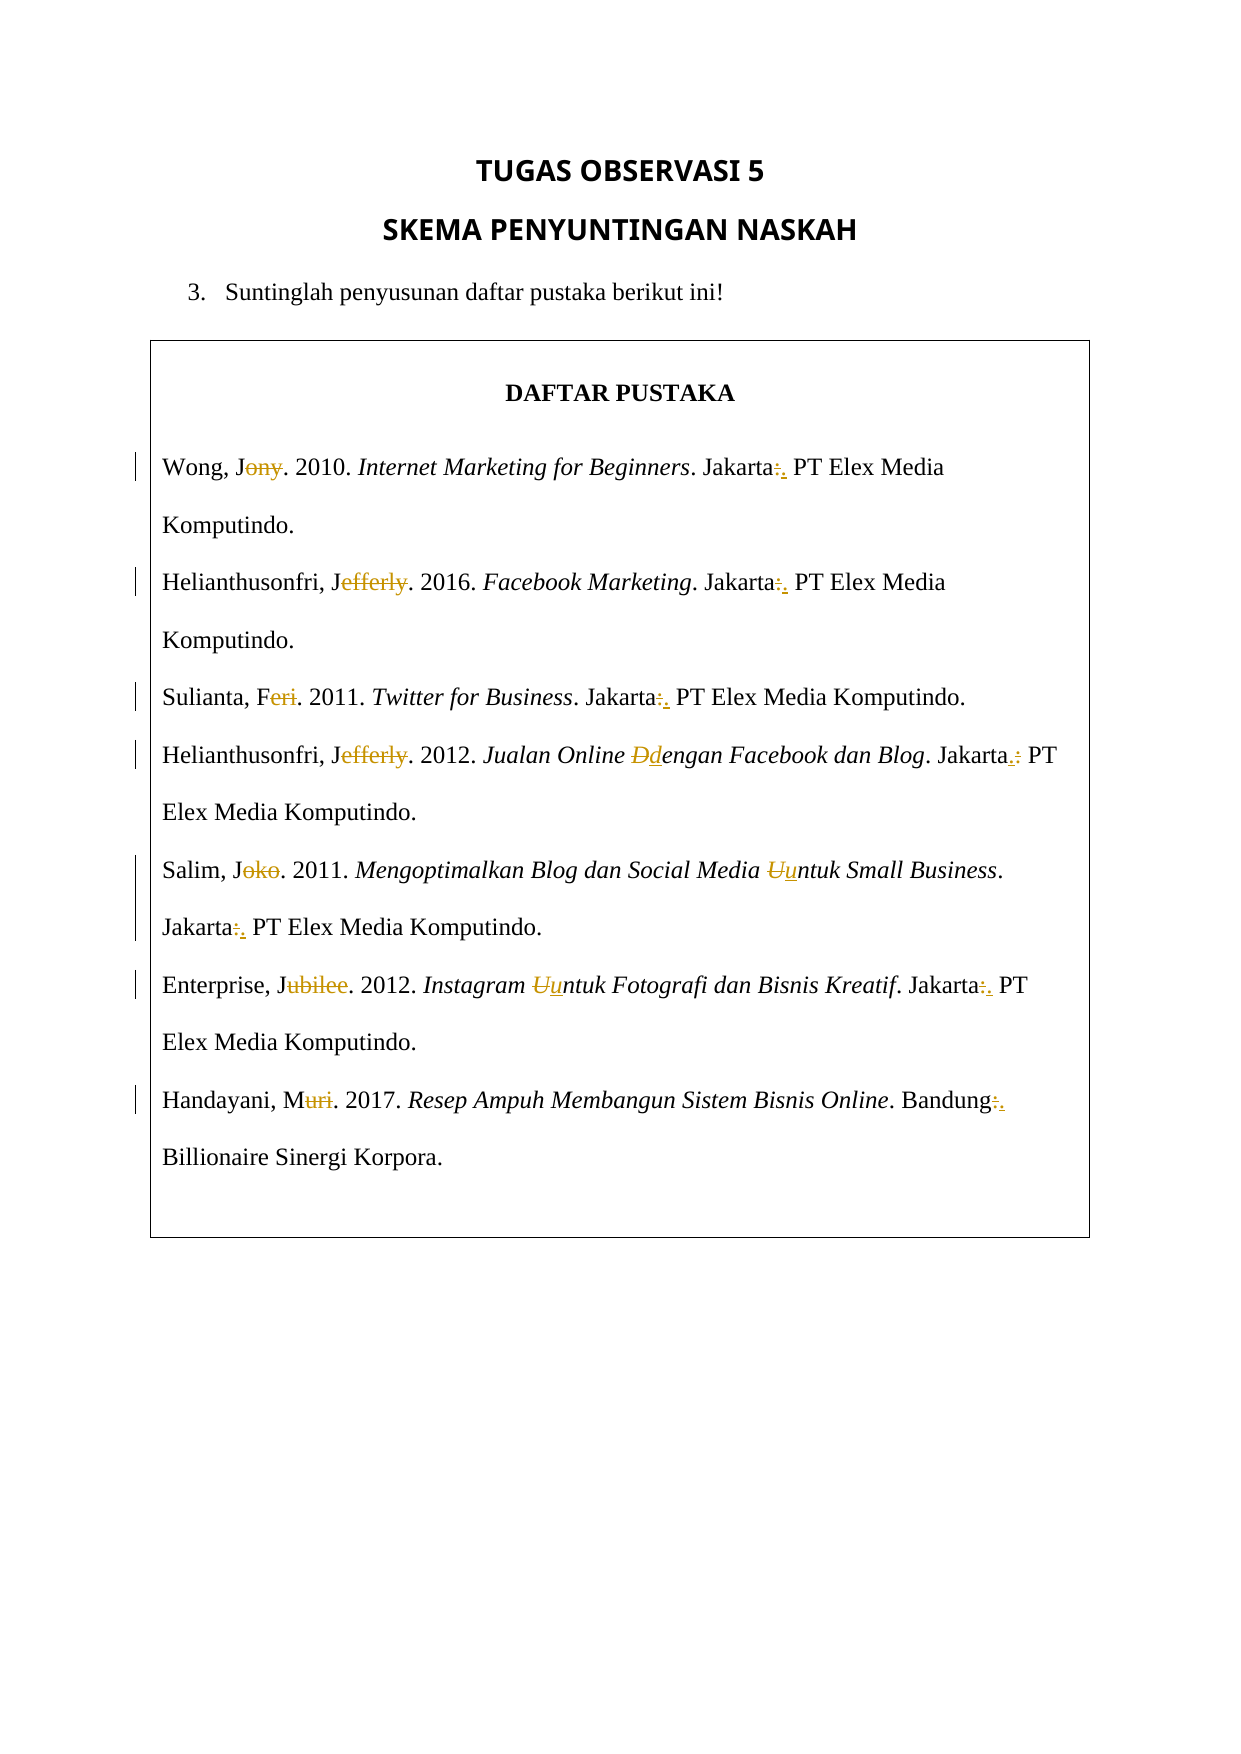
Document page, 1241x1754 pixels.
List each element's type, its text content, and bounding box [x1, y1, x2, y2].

table_header DAFTAR PUSTAKA Wong, J. 2010. Internet Marketing for Beginners. Jakarta PT Elex Media Komputindo. Helianthusonfri, J. 2016. Facebook Marketing. Jakarta PT Elex Media Komputindo. Sulianta, F. 2011. Twitter for Business. Jakarta PT Elex Media Komputindo. Helianthusonfri, J. 2012. Jualan Online engan Facebook dan Blog. Jakarta PT Elex Media Komputindo. Salim, J. 2011. Mengoptimalkan Blog dan Social Media ntuk Small Business. Jakarta PT Elex Media Komputindo. Enterprise, J. 2012. Instagram ntuk Fotografi dan Bisnis Kreatif. Jakarta PT Elex Media Komputindo. Handayani, M. 2017. Resep Ampuh Membangun Sistem Bisnis Online. Bandung Billionaire Sinergi Korpora. [151, 341, 1089, 1237]
text TUGAS OBSERVASI 5 [150, 150, 1090, 190]
list Suntinglah penyusunan daftar pustaka berikut ini! [187, 277, 1090, 306]
text SKEMA PENYUNTINGAN NASKAH [150, 209, 1090, 249]
